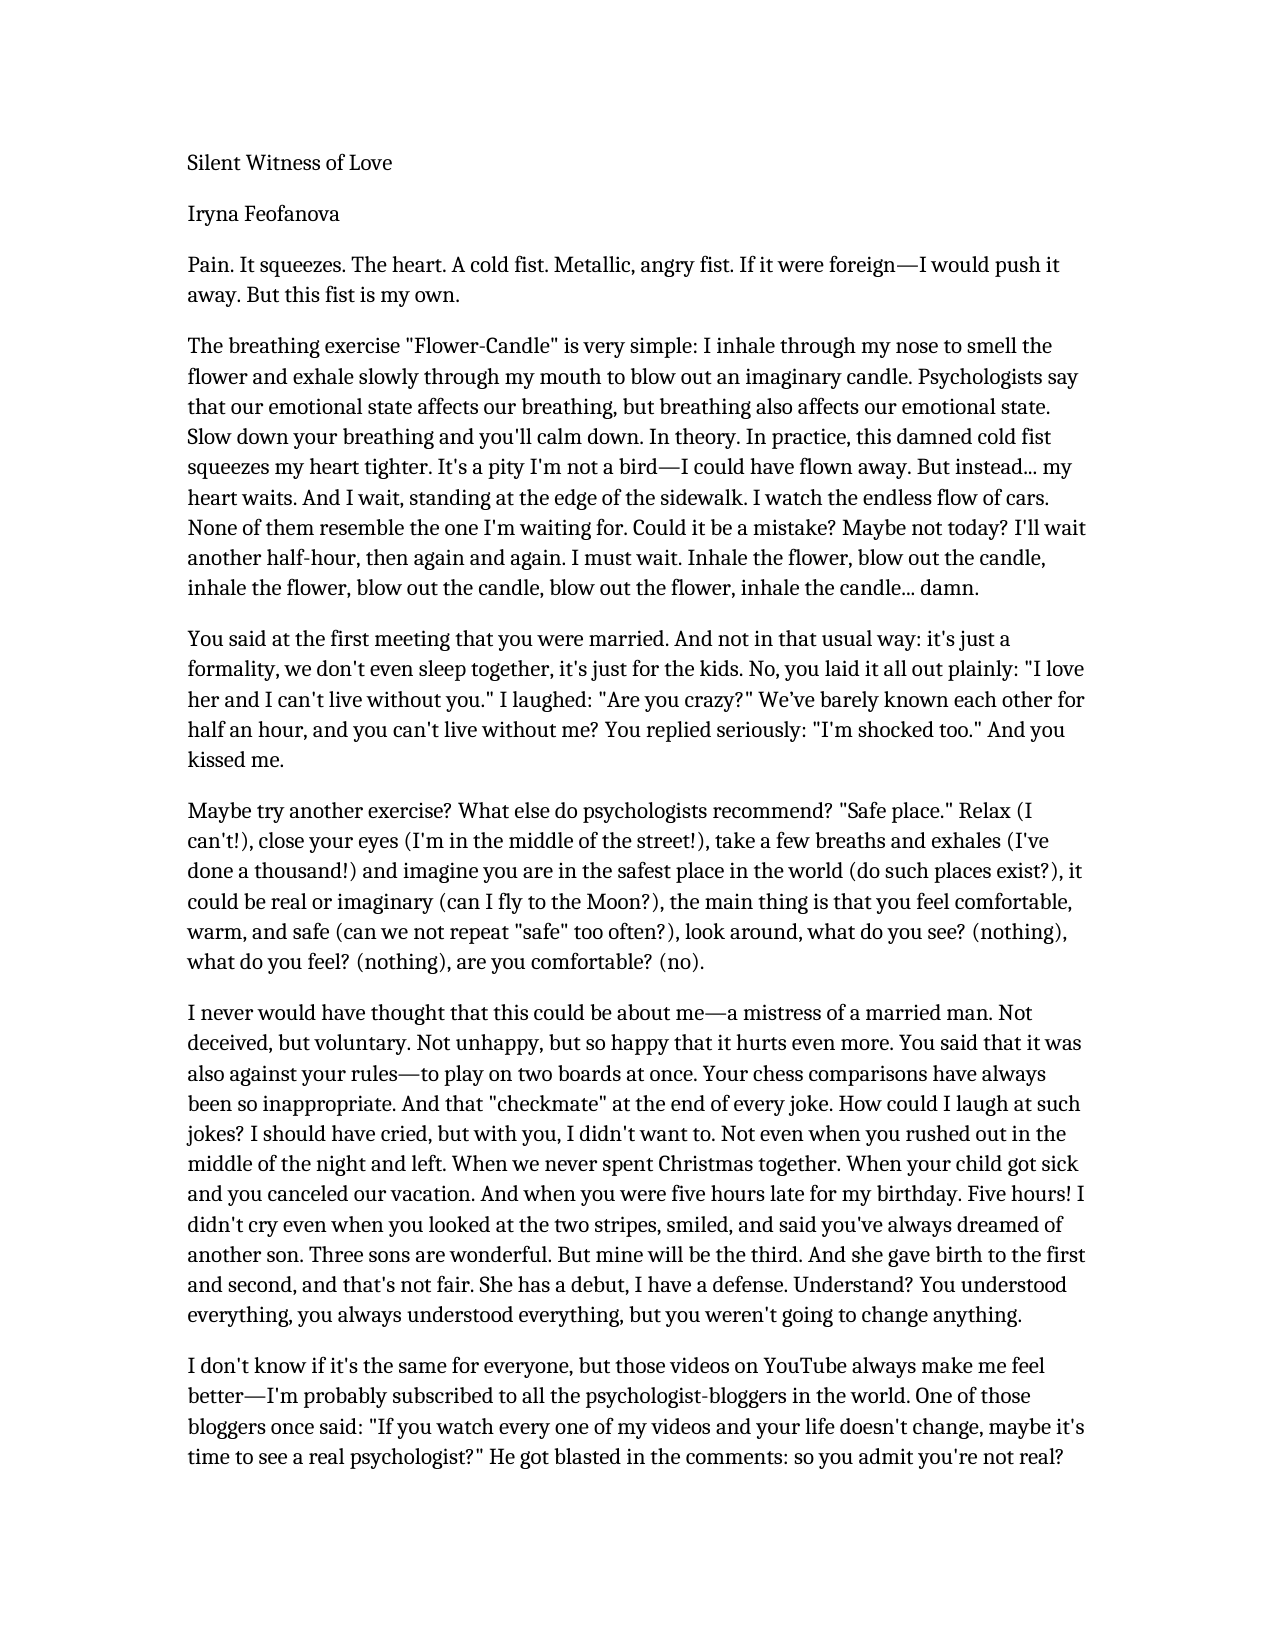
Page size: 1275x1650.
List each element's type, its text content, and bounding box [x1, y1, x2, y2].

text Pain. It squeezes. The heart. A cold fist. Metallic, angry fist. If it were foreign—I would push it away. But this fist is my own. [187, 252, 1087, 309]
text Silent Witness of Love [187, 150, 1087, 176]
text Maybe try another exercise? What else do psychologists recommend? "Safe place." Relax (I can't!), close your eyes (I'm in the middle of the street!), take a few breaths and exhales (I've done a thousand!) and imagine you are in the safest place in the world (do such places exist?), it could be real or imaginary (can I fly to the Moon?), the main thing is that you feel comfortable, warm, and safe (can we not repeat "safe" too often?), look around, what do you see? (nothing), what do you feel? (nothing), are you comfortable? (no). [187, 798, 1087, 975]
text The breathing exercise "Flower-Candle" is very simple: I inhale through my nose to smell the flower and exhale slowly through my mouth to blow out an imaginary candle. Psychologists say that our emotional state affects our breathing, but breathing also affects our emotional state. Slow down your breathing and you'll calm down. In theory. In practice, this damned cold fist squeezes my heart tighter. It's a pity I'm not a bird—I could have flown away. But instead... my heart waits. And I wait, standing at the edge of the sidewalk. I watch the endless flow of cars. None of them resemble the one I'm waiting for. Could it be a mistake? Maybe not today? I'll wait another half-hour, then again and again. I must wait. Inhale the flower, blow out the candle, inhale the flower, blow out the candle, blow out the flower, inhale the candle... damn. [187, 333, 1087, 601]
text I never would have thought that this could be about me—a mistress of a married man. Not deceived, but voluntary. Not unhappy, but so happy that it hurts even more. You said that it was also against your rules—to play on two boards at once. Your chess comparisons have always been so inappropriate. And that "checkmate" at the end of every joke. How could I laugh at such jokes? I should have cried, but with you, I didn't want to. Not even when you rushed out in the middle of the night and left. When we never spent Christmas together. When your child got sick and you canceled our vacation. And when you were five hours late for my birthday. Five hours! I didn't cry even when you looked at the two stripes, smiled, and said you've always dreamed of another son. Three sons are wonderful. But mine will be the third. And she gave birth to the first and second, and that's not fair. She has a debut, I have a defense. Understand? You understood everything, you always understood everything, but you weren't going to change anything. [187, 1000, 1087, 1328]
text Iryna Feofanova [187, 201, 1087, 227]
text You said at the first meeting that you were married. And not in that usual way: it's just a formality, we don't even sleep together, it's just for the kids. No, you laid it all out plainly: "I love her and I can't live without you." I laughed: "Are you crazy?" We’ve barely known each other for half an hour, and you can't live without me? You replied seriously: "I'm shocked too." And you kissed me. [187, 626, 1087, 773]
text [187, 1353, 1087, 1470]
